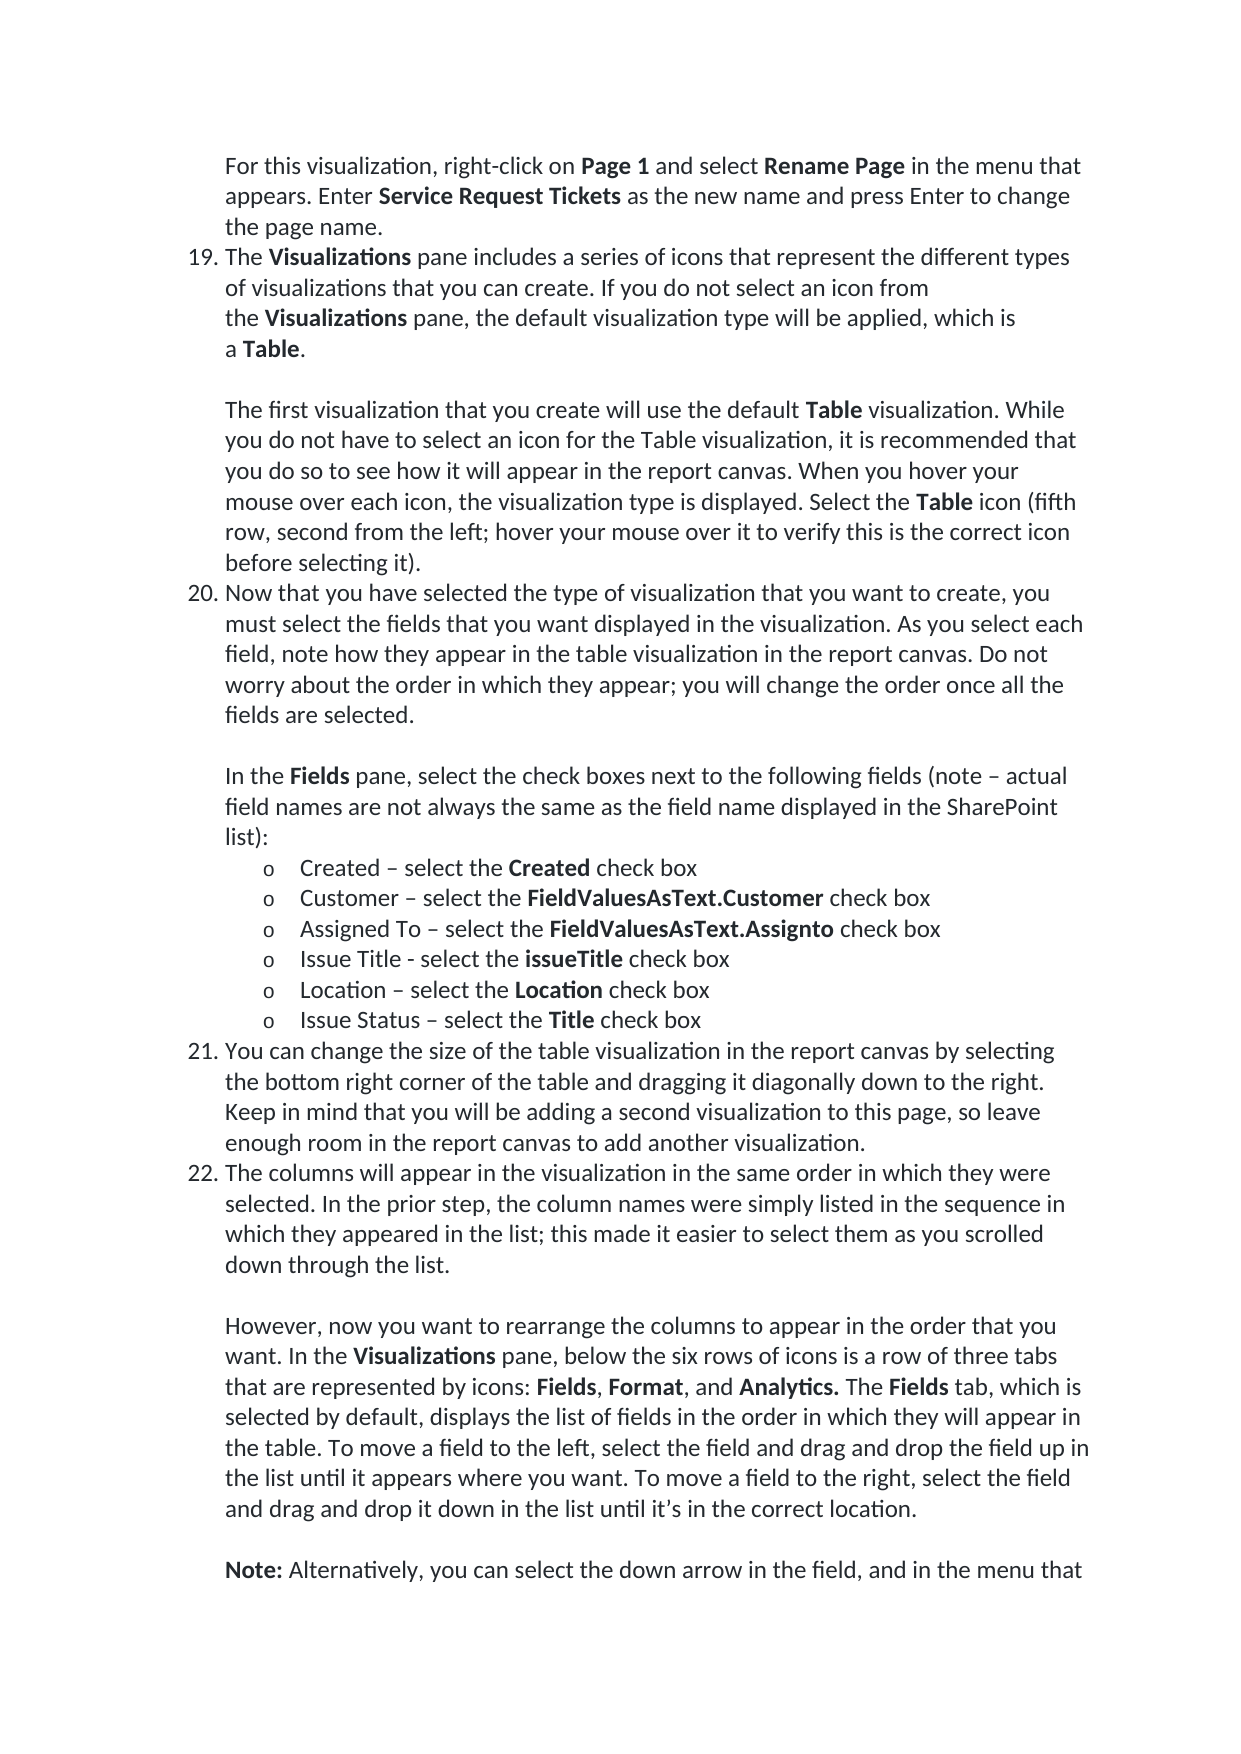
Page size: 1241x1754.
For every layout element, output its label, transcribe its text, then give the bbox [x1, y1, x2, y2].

list Assigned To – select the FieldValuesAsText.Assignto check box [262, 913, 1090, 943]
list The Visualizations pane includes a series of icons that represent the different types of visualizations that you can create. If you do not select an icon from the Visualizations pane, the default visualization type will be applied, which is a Table. ‎ ‎The first visualization that you create will use the default Table visualization. While you do not have to select an icon for the Table visualization, it is recommended that you do so to see how it will appear in the report canvas. When you hover your mouse over each icon, the visualization type is displayed. Select the Table icon (fifth row, second from the left; hover your mouse over it to verify this is the correct icon before selecting it). [187, 242, 1090, 577]
list Location – select the Location check box [262, 974, 1090, 1004]
list Created – select the Created check box [262, 852, 1090, 882]
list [187, 150, 1090, 242]
list Now that you have selected the type of visualization that you want to create, you must select the fields that you want displayed in the visualization. As you select each field, note how they appear in the table visualization in the report canvas. Do not worry about the order in which they appear; you will change the order once all the fields are selected. ‎ ‎In the Fields pane, select the check boxes next to the following fields (note – actual field names are not always the same as the field name displayed in the SharePoint list): [187, 577, 1090, 852]
list Issue Status – select the Title check box [262, 1004, 1090, 1035]
list Customer – select the FieldValuesAsText.Customer check box [262, 882, 1090, 913]
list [187, 1157, 1090, 1584]
list You can change the size of the table visualization in the report canvas by selecting the bottom right corner of the table and dragging it diagonally down to the right. Keep in mind that you will be adding a second visualization to this page, so leave enough room in the report canvas to add another visualization. [187, 1035, 1090, 1157]
list Issue Title - select the issueTitle check box [262, 943, 1090, 974]
